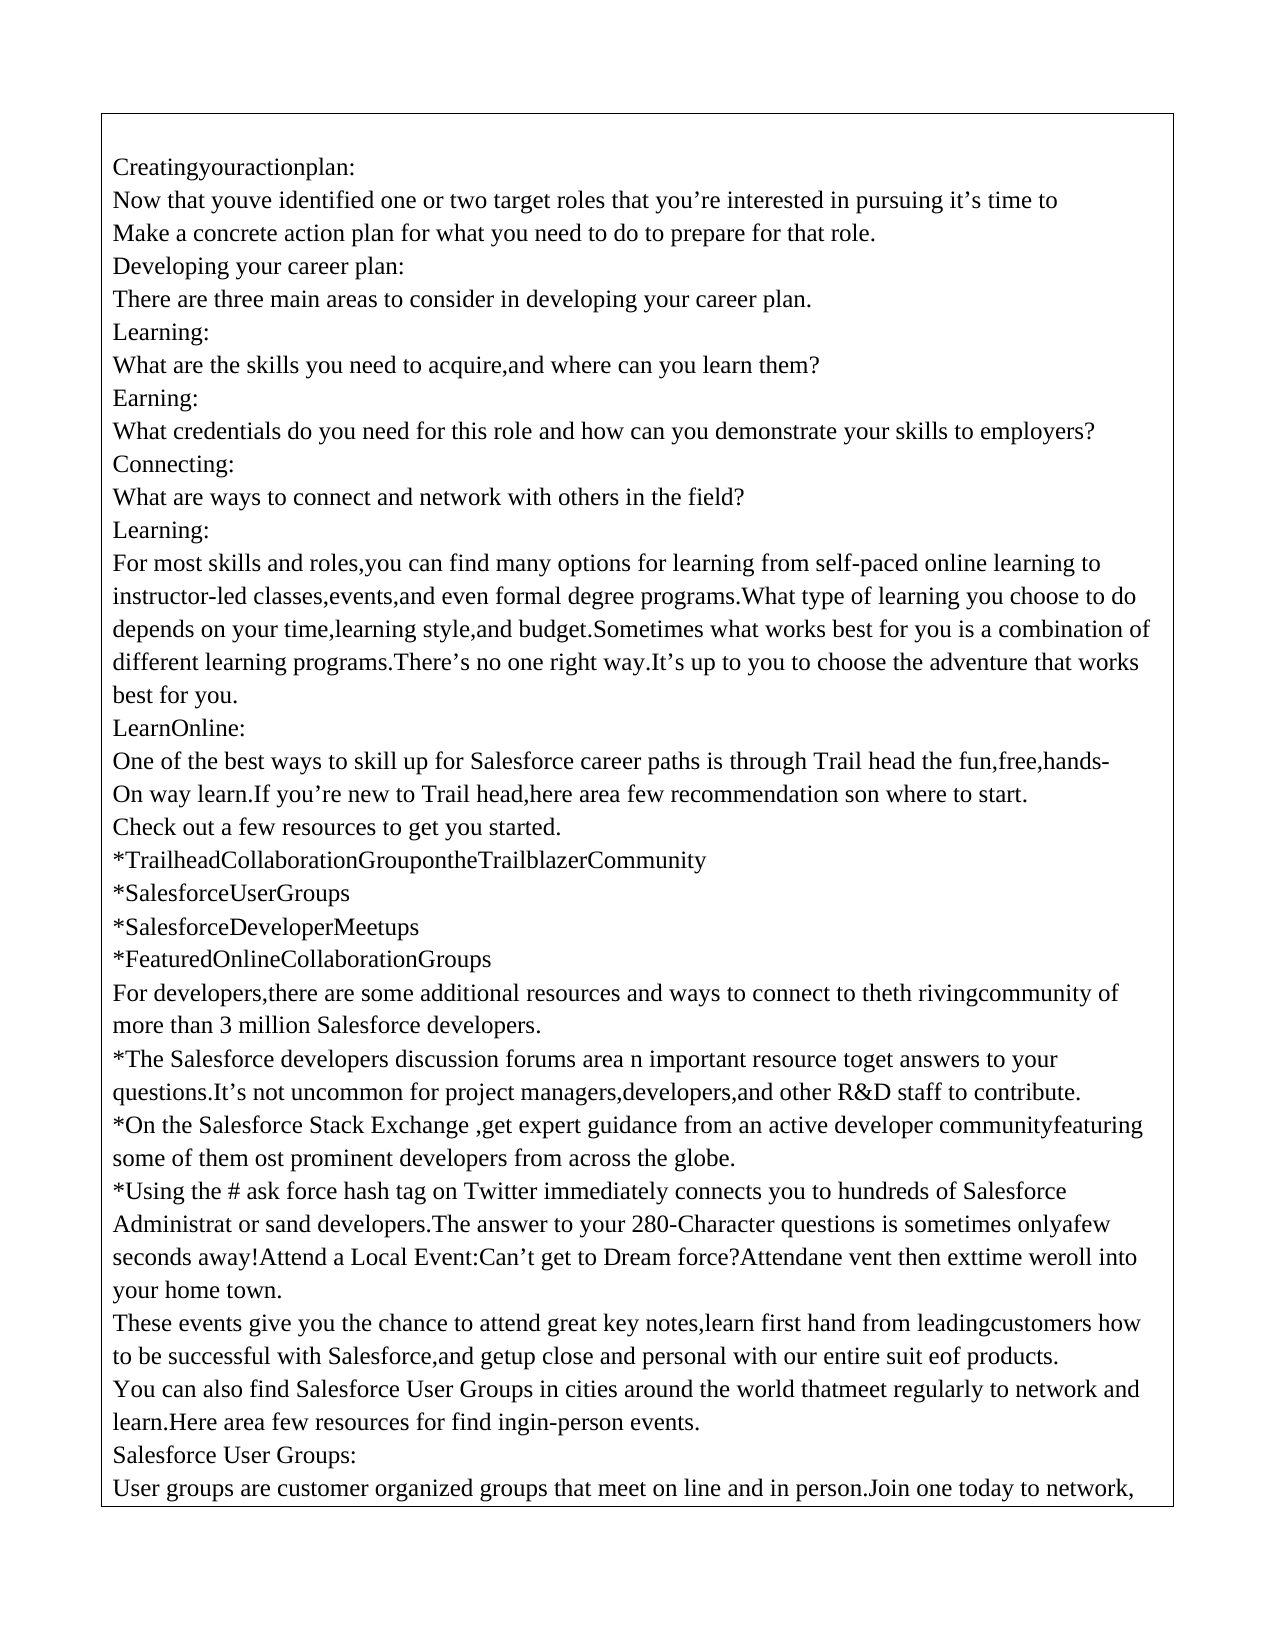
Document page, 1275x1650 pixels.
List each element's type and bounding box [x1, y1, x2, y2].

table_cell [102, 114, 1173, 1506]
